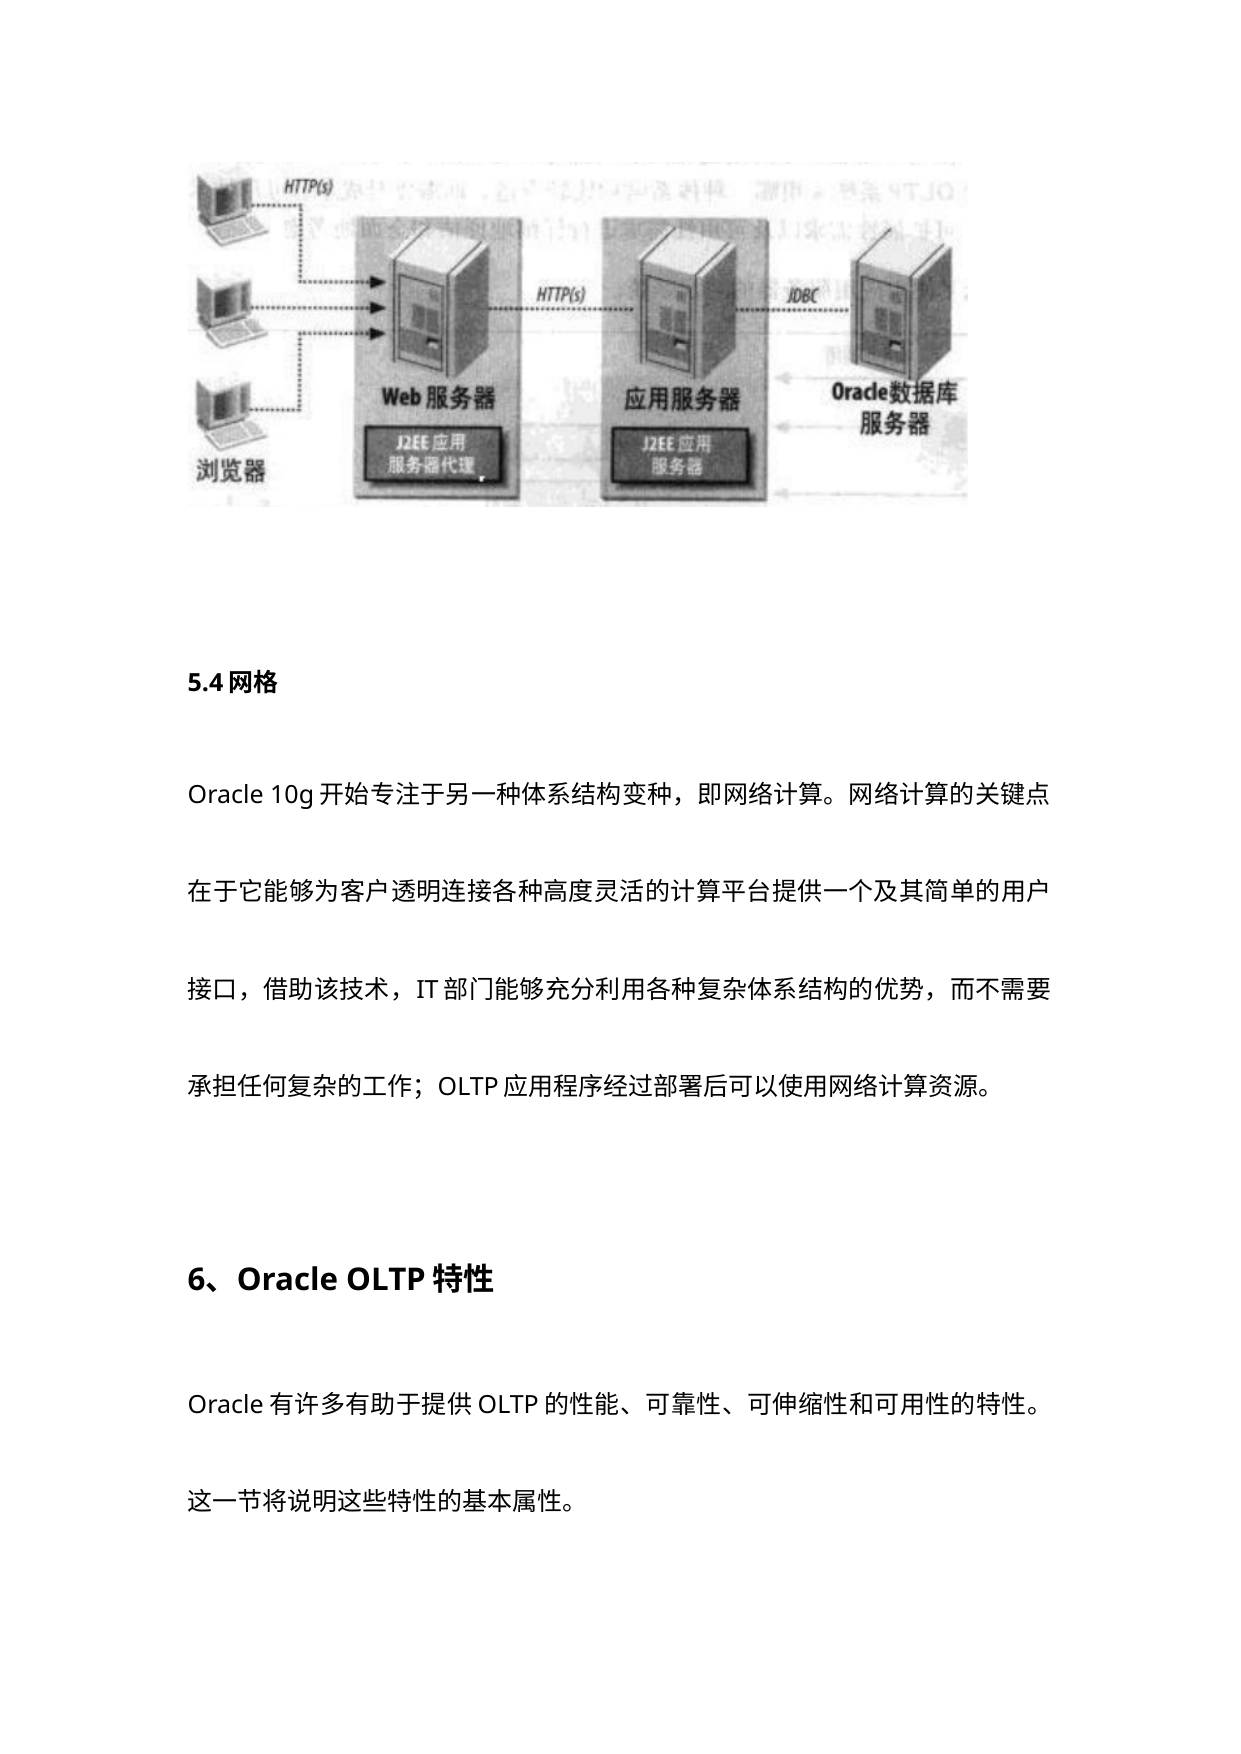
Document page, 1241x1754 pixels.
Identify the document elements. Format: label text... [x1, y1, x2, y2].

subtitle 6、Oracle OLTP特性 [187, 1244, 1053, 1309]
text Oracle有许多有助于提供OLTP的性能、可靠性、可伸缩性和可用性的特性。这一节将说明这些特性的基本属性。 [187, 1370, 1053, 1532]
text Oracle 10g开始专注于另一种体系结构变种，即网络计算。网络计算的关键点在于它能够为客户透明连接各种高度灵活的计算平台提供一个及其简单的用户接口，借助该技术，IT部门能够充分利用各种复杂体系结构的优势，而不需要承担任何复杂的工作；OLTP应用程序经过部署后可以使用网络计算资源。 [187, 760, 1053, 1117]
subtitle 5.4网格 [187, 648, 1053, 713]
picture [187, 162, 968, 507]
